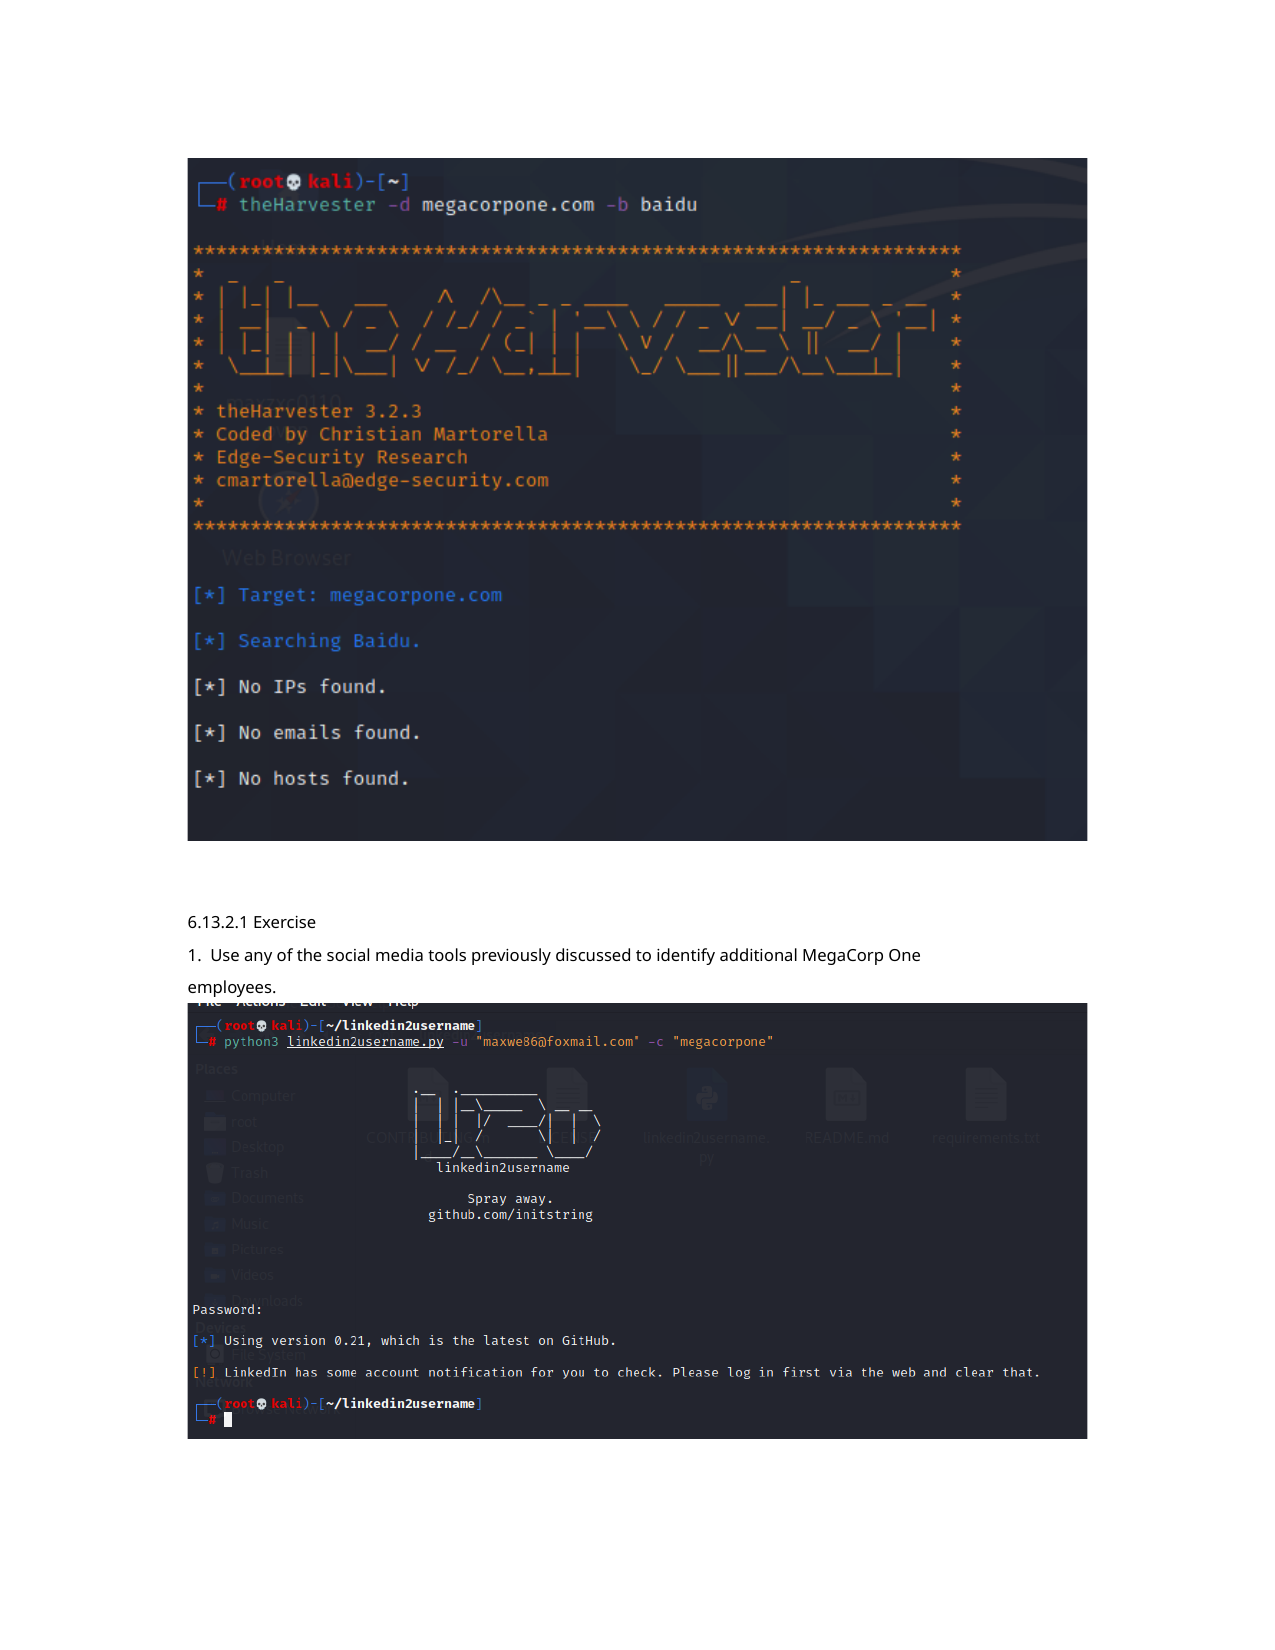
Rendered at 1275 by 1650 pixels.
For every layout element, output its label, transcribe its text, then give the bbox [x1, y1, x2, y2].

picture [187, 1003, 1088, 1439]
picture [187, 158, 1088, 841]
list employees. [187, 971, 1087, 1003]
text 1. Use any of the social media tools previously discussed to identify additional MegaCorp One [187, 939, 1087, 971]
text 6.13.2.1 Exercise [187, 906, 1087, 939]
